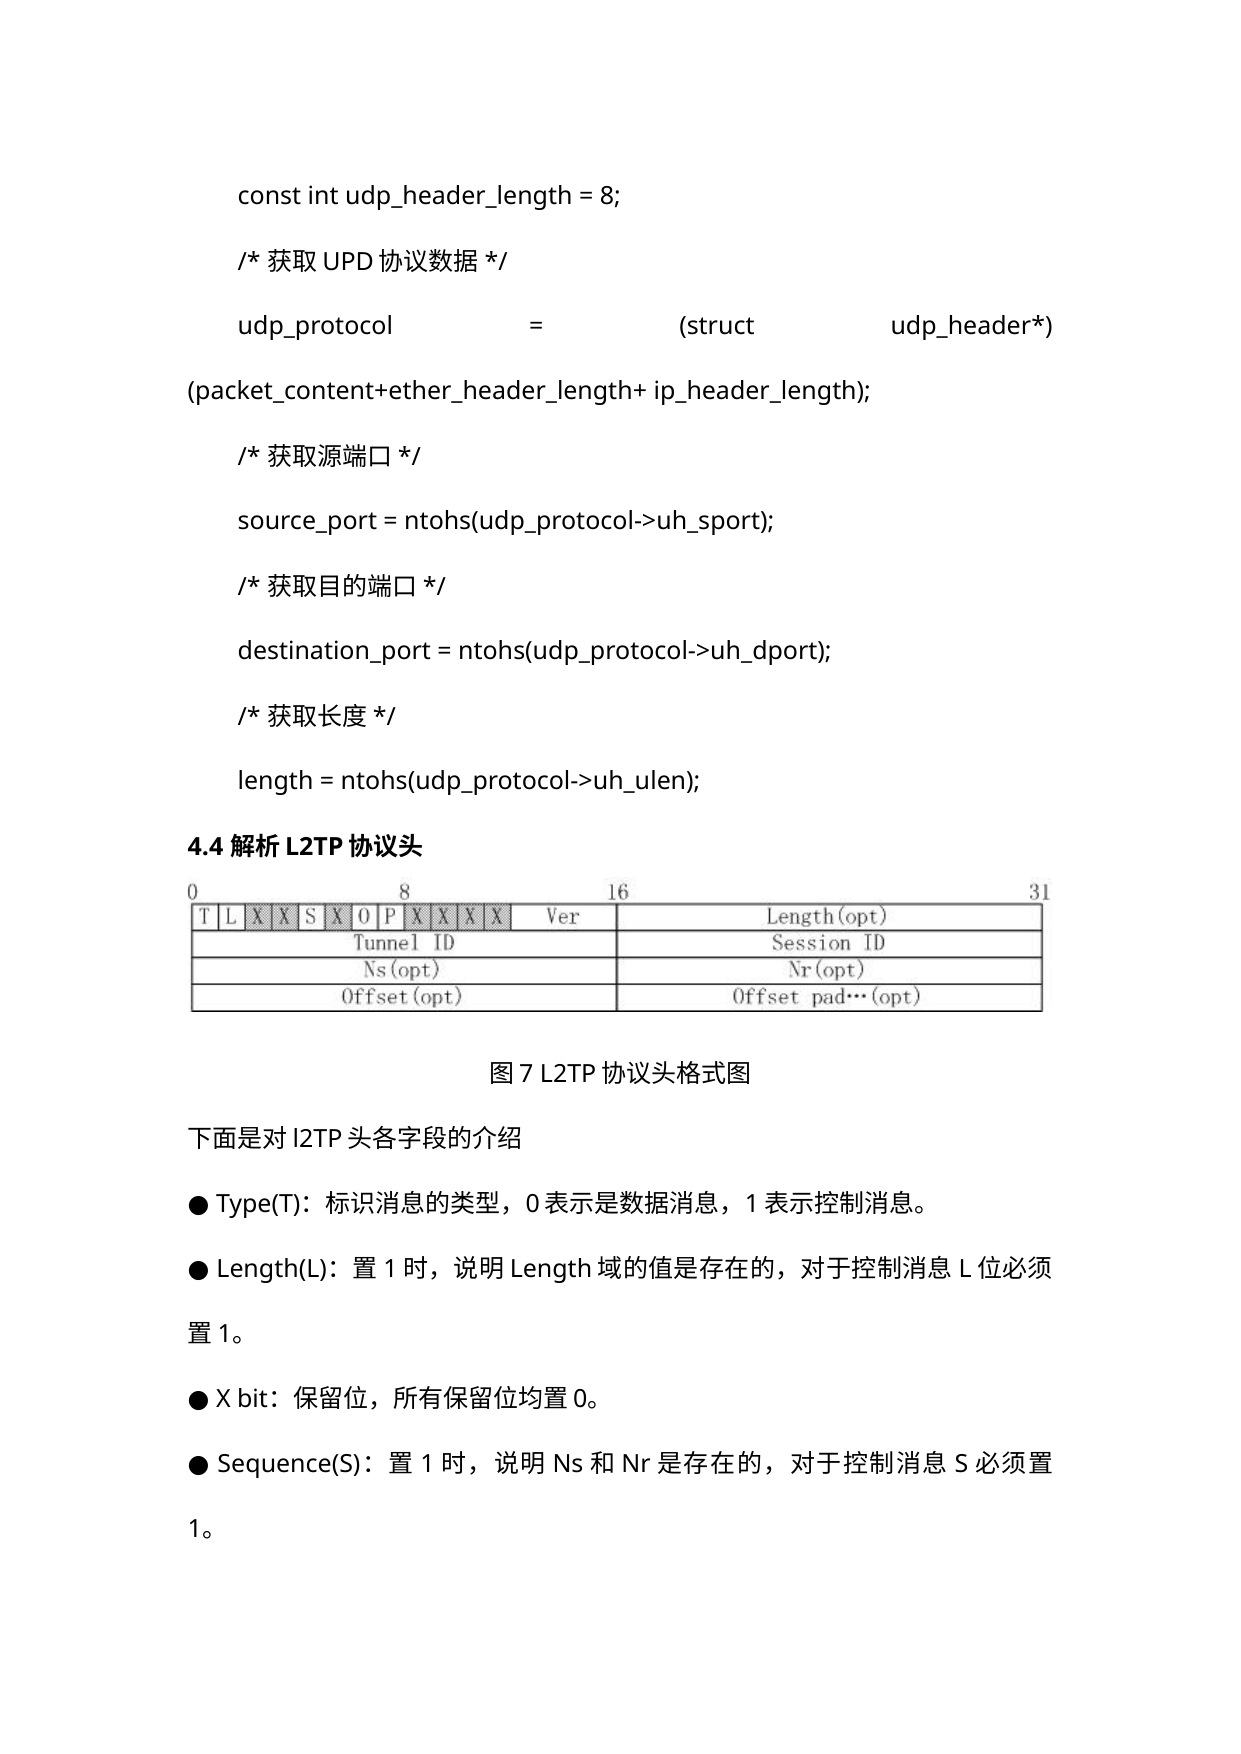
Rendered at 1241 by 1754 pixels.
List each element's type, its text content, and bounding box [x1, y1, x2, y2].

text /* 获取长度 */ [187, 682, 1053, 747]
text ● Type(T)：标识消息的类型，0表示是数据消息，1表示控制消息。 [187, 1169, 1053, 1234]
text source_port = ntohs(udp_protocol->uh_sport); [187, 487, 1053, 552]
text /* 获取目的端口 */ [187, 552, 1053, 617]
text length = ntohs(udp_protocol->uh_ulen); [187, 747, 1053, 812]
text udp_protocol = (struct udp_header*)(packet_content+ether_header_length+ ip_header_length); [187, 292, 1053, 422]
picture [187, 877, 1053, 1012]
text ● Length(L)：置1时，说明Length域的值是存在的，对于控制消息L位必须置1。 [187, 1234, 1053, 1364]
text destination_port = ntohs(udp_protocol->uh_dport); [187, 617, 1053, 682]
text const int udp_header_length = 8; [187, 162, 1053, 227]
text 下面是对l2TP头各字段的介绍 [187, 1104, 1053, 1169]
text 图7 L2TP协议头格式图 [187, 1039, 1053, 1104]
text /* 获取源端口 */ [187, 422, 1053, 487]
text 4.4 解析L2TP协议头 [187, 812, 1053, 877]
text ● X bit：保留位，所有保留位均置0。 [187, 1364, 1053, 1429]
text /* 获取UPD协议数据 */ [187, 227, 1053, 292]
text ● Sequence(S)：置1时，说明Ns和Nr是存在的，对于控制消息S必须置1。 [187, 1429, 1053, 1559]
